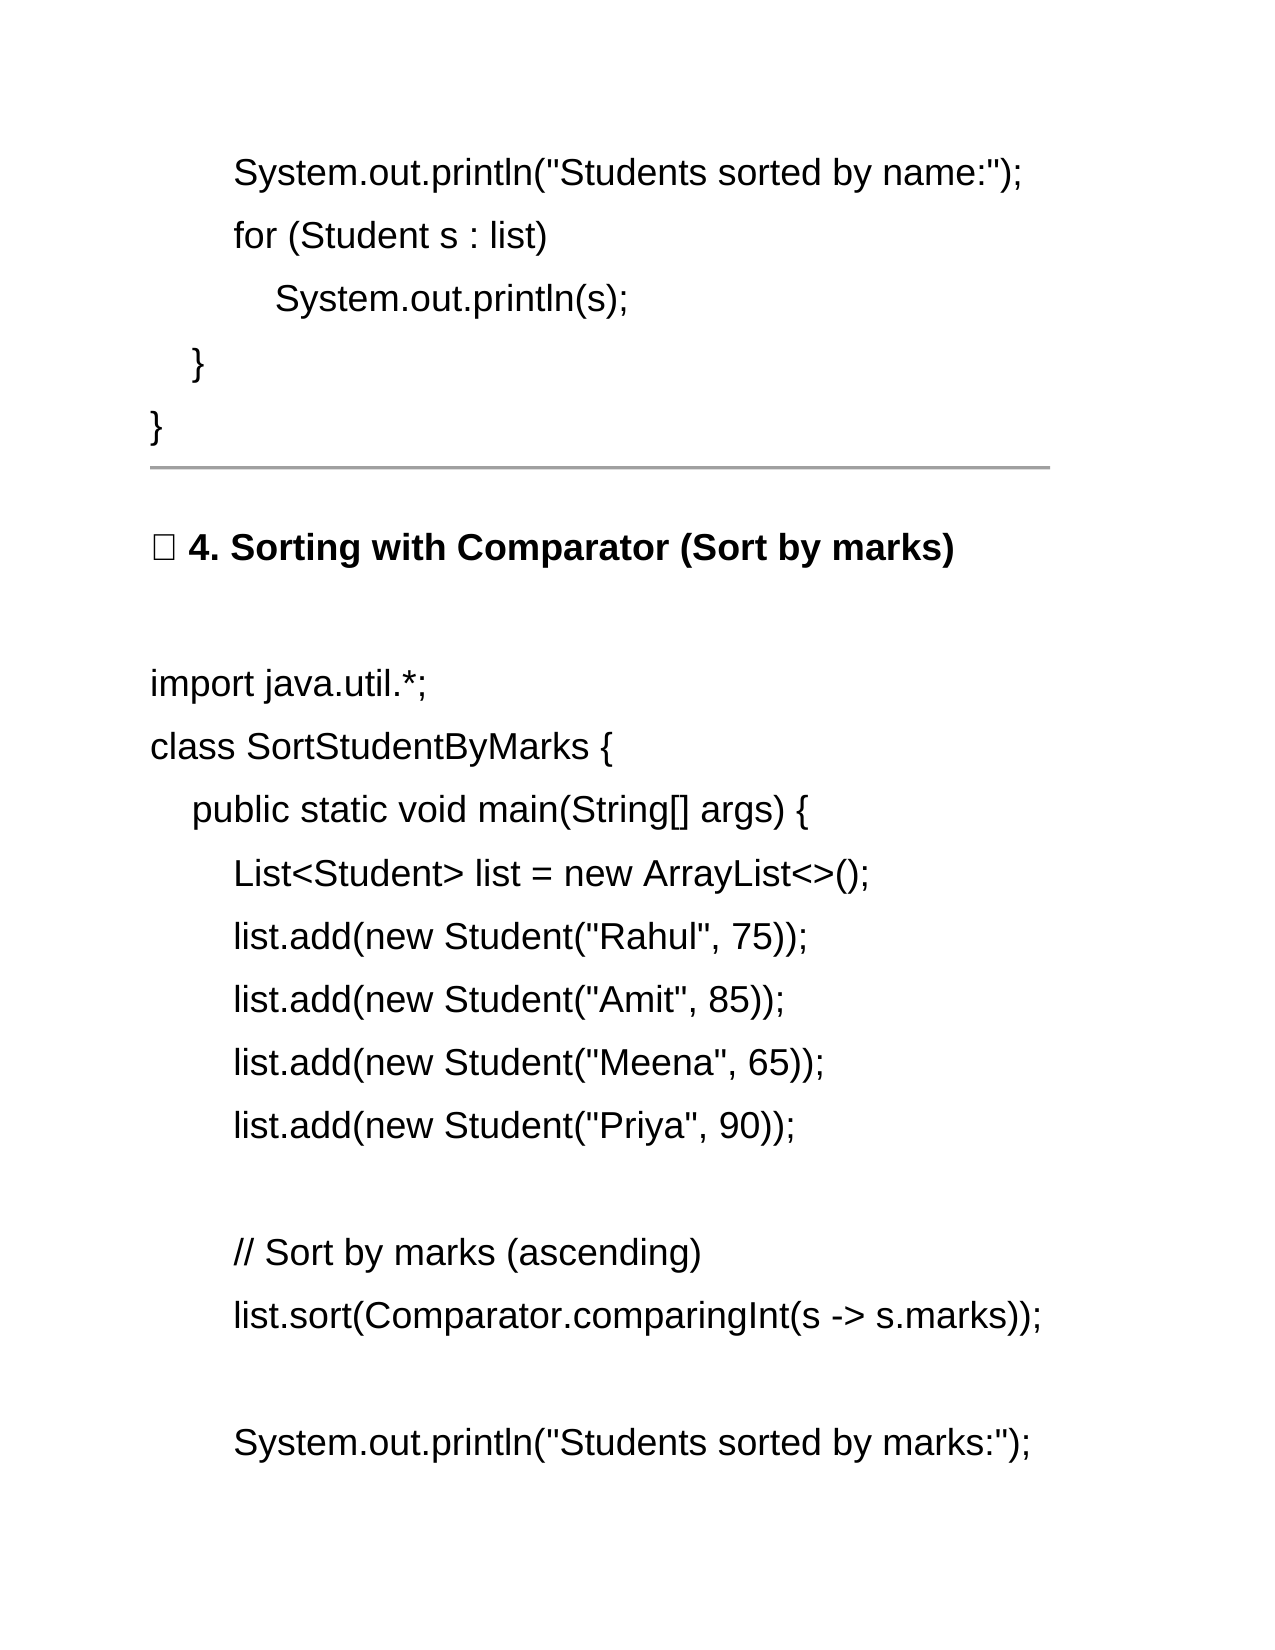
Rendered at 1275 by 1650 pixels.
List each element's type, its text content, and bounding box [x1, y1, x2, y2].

text public static void main(String[] args) { [150, 787, 1125, 831]
text import java.util.*; [150, 661, 1125, 704]
text list.add(new Student("Rahul", 75)); [150, 914, 1125, 957]
text } [150, 403, 1125, 446]
text List<Student> list = new ArrayList<>(); [150, 851, 1125, 894]
text System.out.println("Students sorted by name:"); [150, 150, 1125, 193]
text list.add(new Student("Amit", 85)); [150, 977, 1125, 1020]
text list.sort(Comparator.comparingInt(s -> s.marks)); [150, 1293, 1125, 1336]
text // Sort by marks (ascending) [150, 1230, 1125, 1273]
text class SortStudentByMarks { [150, 724, 1125, 767]
text } [150, 340, 1125, 383]
text System.out.println("Students sorted by marks:"); [150, 1420, 1125, 1463]
text list.add(new Student("Priya", 90)); [150, 1104, 1125, 1147]
text list.add(new Student("Meena", 65)); [150, 1040, 1125, 1083]
text System.out.println(s); [150, 276, 1125, 319]
text for (Student s : list) [150, 213, 1125, 256]
subtitle ✅ 4. Sorting with Comparator (Sort by marks) [150, 526, 1125, 569]
